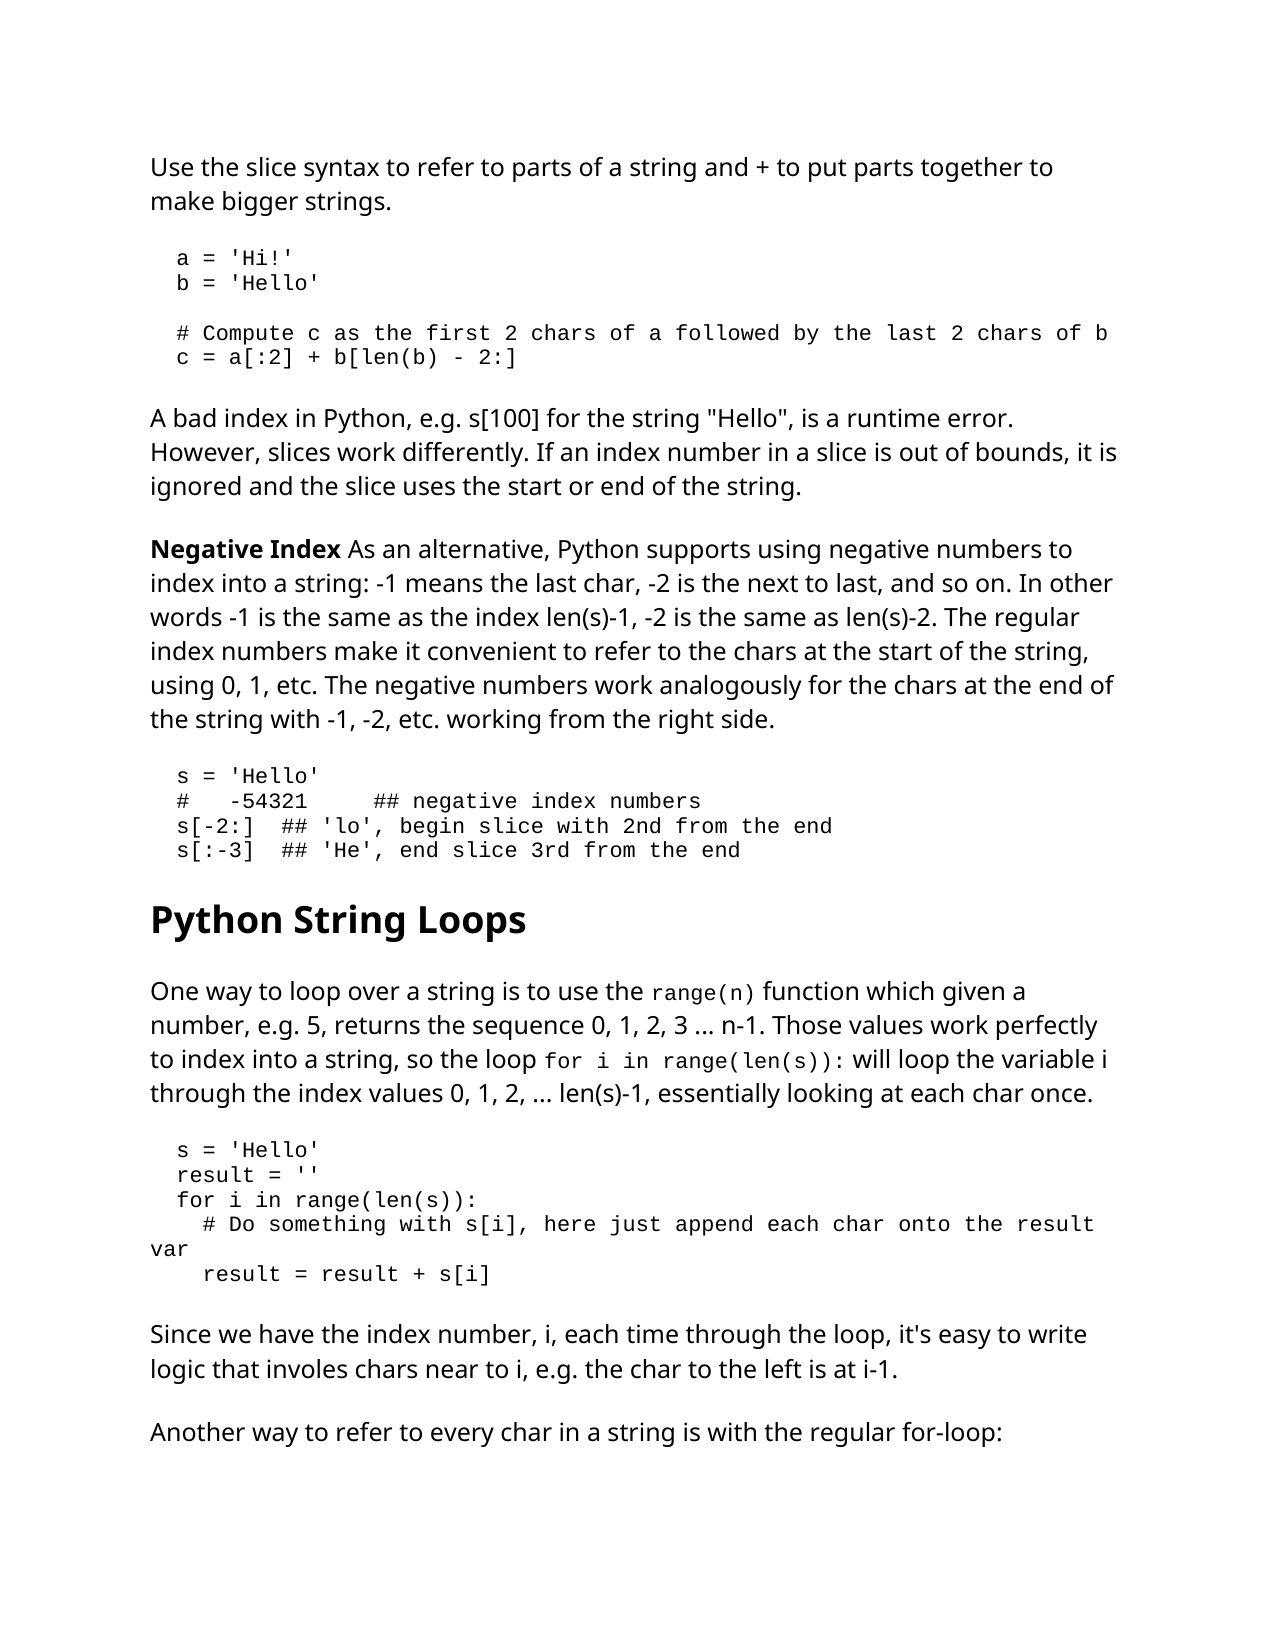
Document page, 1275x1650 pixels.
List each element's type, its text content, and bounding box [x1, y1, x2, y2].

text A bad index in Python, e.g. s[100] for the string "Hello", is a runtime error. However, slices work differently. If an index number in a slice is out of bounds, it is ignored and the slice uses the start or end of the string. [150, 400, 1125, 503]
text s[:-3] ## 'He', end slice 3rd from the end [150, 840, 1125, 864]
text c = a[:2] + b[len(b) - 2:] [150, 346, 1125, 371]
text # Do something with s[i], here just append each char onto the result var [150, 1214, 1125, 1263]
text for i in range(len(s)): [150, 1189, 1125, 1214]
text Use the slice syntax to refer to parts of a string and + to put parts together to make bigger strings. [150, 150, 1125, 218]
text Python String Loops [150, 894, 1125, 945]
text # -54321 ## negative index numbers [150, 790, 1125, 815]
text Another way to refer to every char in a string is with the regular for-loop: [150, 1414, 1125, 1448]
text s = 'Hello' [150, 1139, 1125, 1164]
text s[-2:] ## 'lo', begin slice with 2nd from the end [150, 815, 1125, 840]
text b = 'Hello' [150, 272, 1125, 297]
text One way to loop over a string is to use the range(n) function which given a number, e.g. 5, returns the sequence 0, 1, 2, 3 ... n-1. Those values work perfectly to index into a string, so the loop for i in range(len(s)): will loop the variable i through the index values 0, 1, 2, ... len(s)-1, essentially looking at each char once. [150, 974, 1125, 1110]
text # Compute c as the first 2 chars of a followed by the last 2 chars of b [150, 322, 1125, 346]
text result = result + s[i] [150, 1263, 1125, 1288]
text result = '' [150, 1164, 1125, 1189]
text Negative Index As an alternative, Python supports using negative numbers to index into a string: -1 means the last char, -2 is the next to last, and so on. In other words -1 is the same as the index len(s)-1, -2 is the same as len(s)-2. The regular index numbers make it convenient to refer to the chars at the start of the string, using 0, 1, etc. The negative numbers work analogously for the chars at the end of the string with -1, -2, etc. working from the right side. [150, 532, 1125, 736]
text Since we have the index number, i, each time through the loop, it's easy to write logic that involes chars near to i, e.g. the char to the left is at i-1. [150, 1317, 1125, 1385]
text s = 'Hello' [150, 765, 1125, 790]
text a = 'Hi!' [150, 247, 1125, 272]
